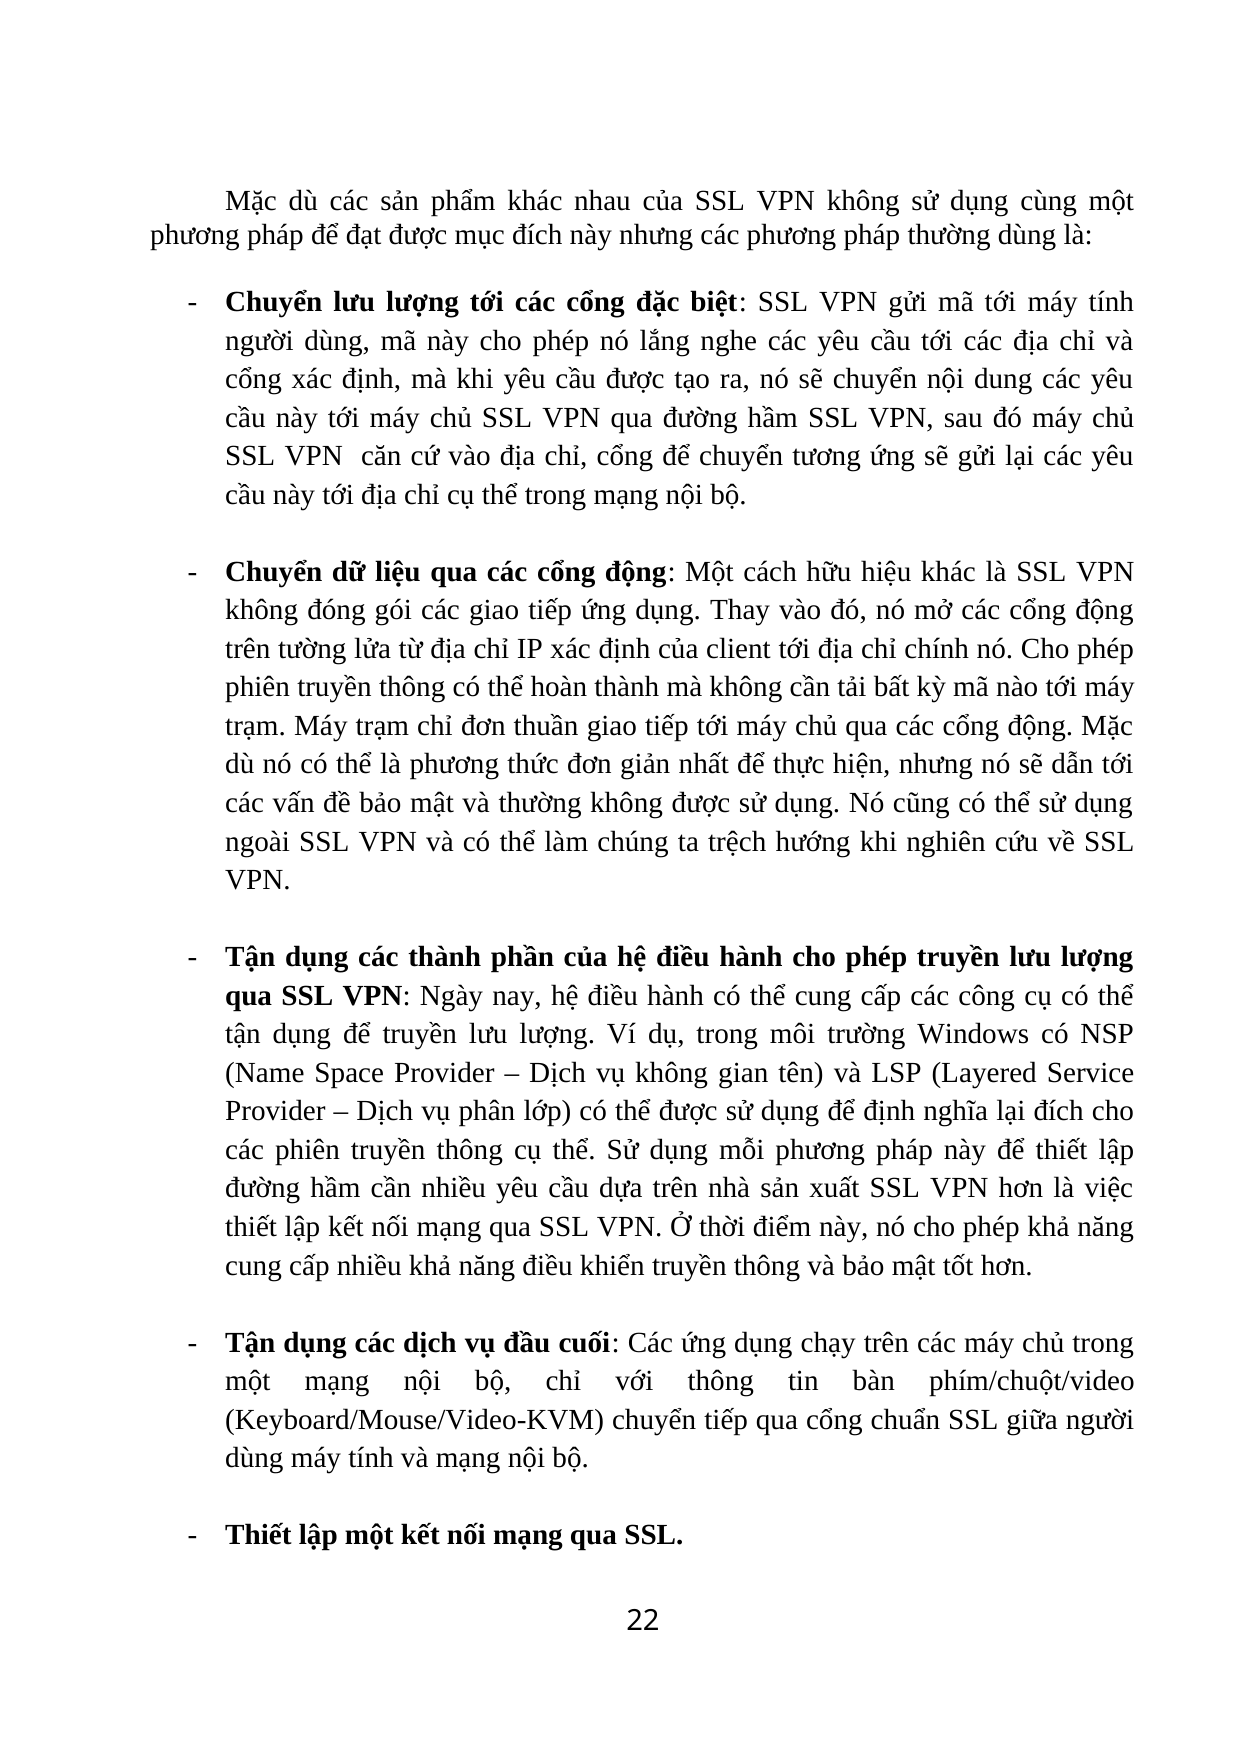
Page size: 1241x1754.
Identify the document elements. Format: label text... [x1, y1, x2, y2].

text Mặc dù các sản phẩm khác nhau của SSL VPN không sử dụng cùng một phương pháp để đạt được mục đích này nhưng các phương pháp thường dùng là: [150, 183, 1135, 251]
list Chuyển dữ liệu qua các cổng động: Một cách hữu hiệu khác là SSL VPN không đóng gói các giao tiếp ứng dụng. Thay vào đó, nó mở các cổng động trên tường lửa từ địa chỉ IP xác định của client tới địa chỉ chính nó. Cho phép phiên truyền thông có thể hoàn thành mà không cần tải bất kỳ mã nào tới máy trạm. Máy trạm chỉ đơn thuần giao tiếp tới máy chủ qua các cổng động. Mặc dù nó có thể là phương thức đơn giản nhất để thực hiện, nhưng nó sẽ dẫn tới các vấn đề bảo mật và thường không được sử dụng. Nó cũng có thể sử dụng ngoài SSL VPN và có thể làm chúng ta trệch hướng khi nghiên cứu về SSL VPN. [187, 554, 1135, 896]
list Thiết lập một kết nối mạng qua SSL. [187, 1517, 1135, 1551]
list Tận dụng các dịch vụ đầu cuối: Các ứng dụng chạy trên các máy chủ trong một mạng nội bộ, chỉ với thông tin bàn phím/chuột/video (Keyboard/Mouse/Video-KVM) chuyển tiếp qua cổng chuẩn SSL giữa người dùng máy tính và mạng nội bộ. [187, 1325, 1135, 1474]
list Chuyển lưu lượng tới các cổng đặc biệt: SSL VPN gửi mã tới máy tính người dùng, mã này cho phép nó lắng nghe các yêu cầu tới các địa chỉ và cổng xác định, mà khi yêu cầu được tạo ra, nó sẽ chuyển nội dung các yêu cầu này tới máy chủ SSL VPN qua đường hầm SSL VPN, sau đó máy chủ SSL VPN căn cứ vào địa chỉ, cổng để chuyển tương ứng sẽ gửi lại các yêu cầu này tới địa chỉ cụ thể trong mạng nội bộ. [187, 284, 1135, 510]
list Tận dụng các thành phần của hệ điều hành cho phép truyền lưu lượng qua SSL VPN: Ngày nay, hệ điều hành có thể cung cấp các công cụ có thể tận dụng để truyền lưu lượng. Ví dụ, trong môi trường Windows có NSP (Name Space Provider – Dịch vụ không gian tên) và LSP (Layered Service Provider – Dịch vụ phân lớp) có thể được sử dụng để định nghĩa lại đích cho các phiên truyền thông cụ thể. Sử dụng mỗi phương pháp này để thiết lập đường hầm cần nhiều yêu cầu dựa trên nhà sản xuất SSL VPN hơn là việc thiết lập kết nối mạng qua SSL VPN. Ở thời điểm này, nó cho phép khả năng cung cấp nhiều khả năng điều khiển truyền thông và bảo mật tốt hơn. [187, 939, 1135, 1281]
